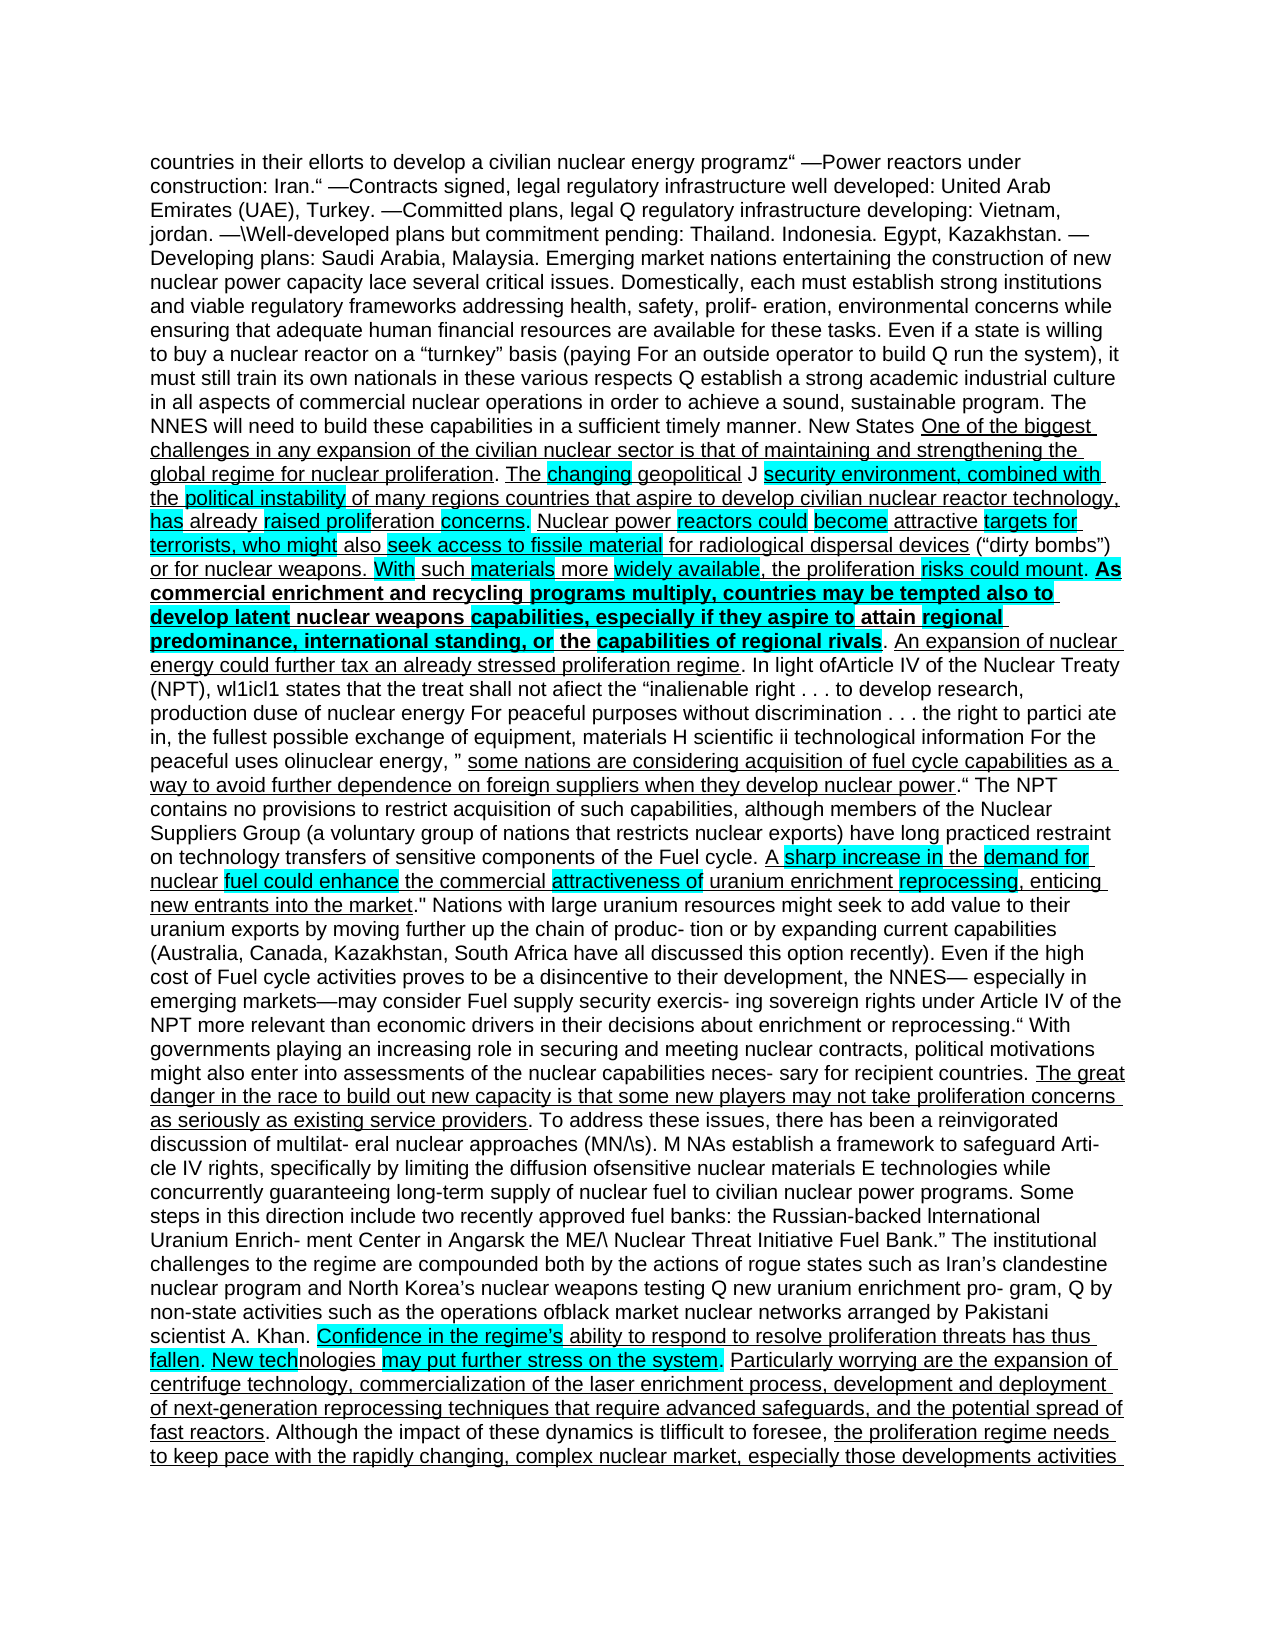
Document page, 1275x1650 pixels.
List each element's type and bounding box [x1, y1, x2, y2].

text [150, 150, 1125, 1468]
